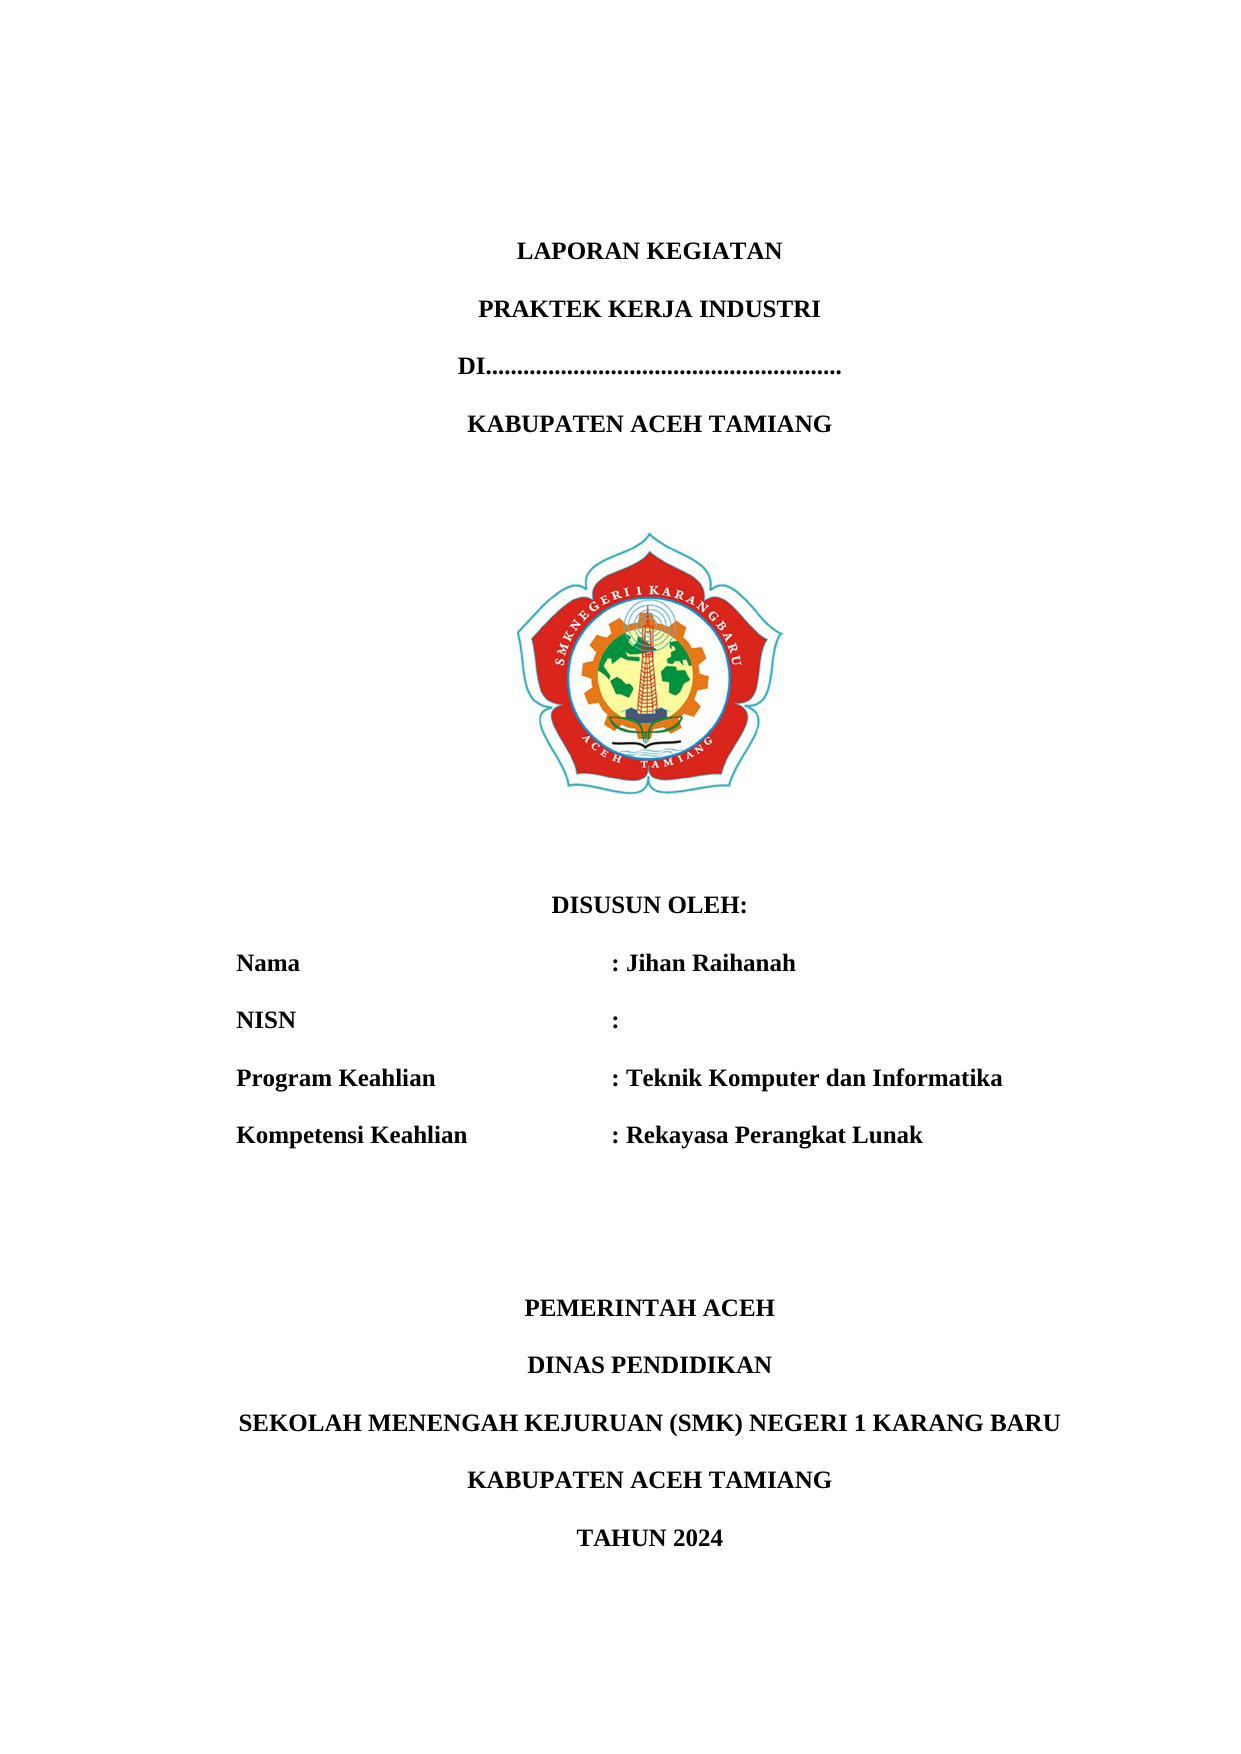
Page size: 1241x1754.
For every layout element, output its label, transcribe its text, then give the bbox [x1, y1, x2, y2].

text SEKOLAH MENENGAH KEJURUAN (SMK) NEGERI 1 KARANG BARU [236, 1408, 1063, 1437]
text DISUSUN OLEH: [236, 890, 1063, 919]
text KABUPATEN ACEH TAMIANG [236, 1465, 1063, 1494]
text LAPORAN KEGIATAN PRAKTEK KERJA INDUSTRI DI......................................................... KABUPATEN ACEH TAMIANG [236, 236, 1063, 437]
text Program Keahlian : Teknik Komputer dan Informatika [236, 1063, 1063, 1092]
text Nama : Jihan Raihanah [236, 948, 1063, 977]
text Kompetensi Keahlian : Rekayasa Perangkat Lunak [236, 1120, 1063, 1149]
text TAHUN 2024 [236, 1523, 1063, 1552]
text PEMERINTAH ACEH [236, 1293, 1063, 1322]
text NISN : [236, 1005, 1063, 1034]
text DINAS PENDIDIKAN [236, 1350, 1063, 1379]
picture [510, 523, 789, 804]
